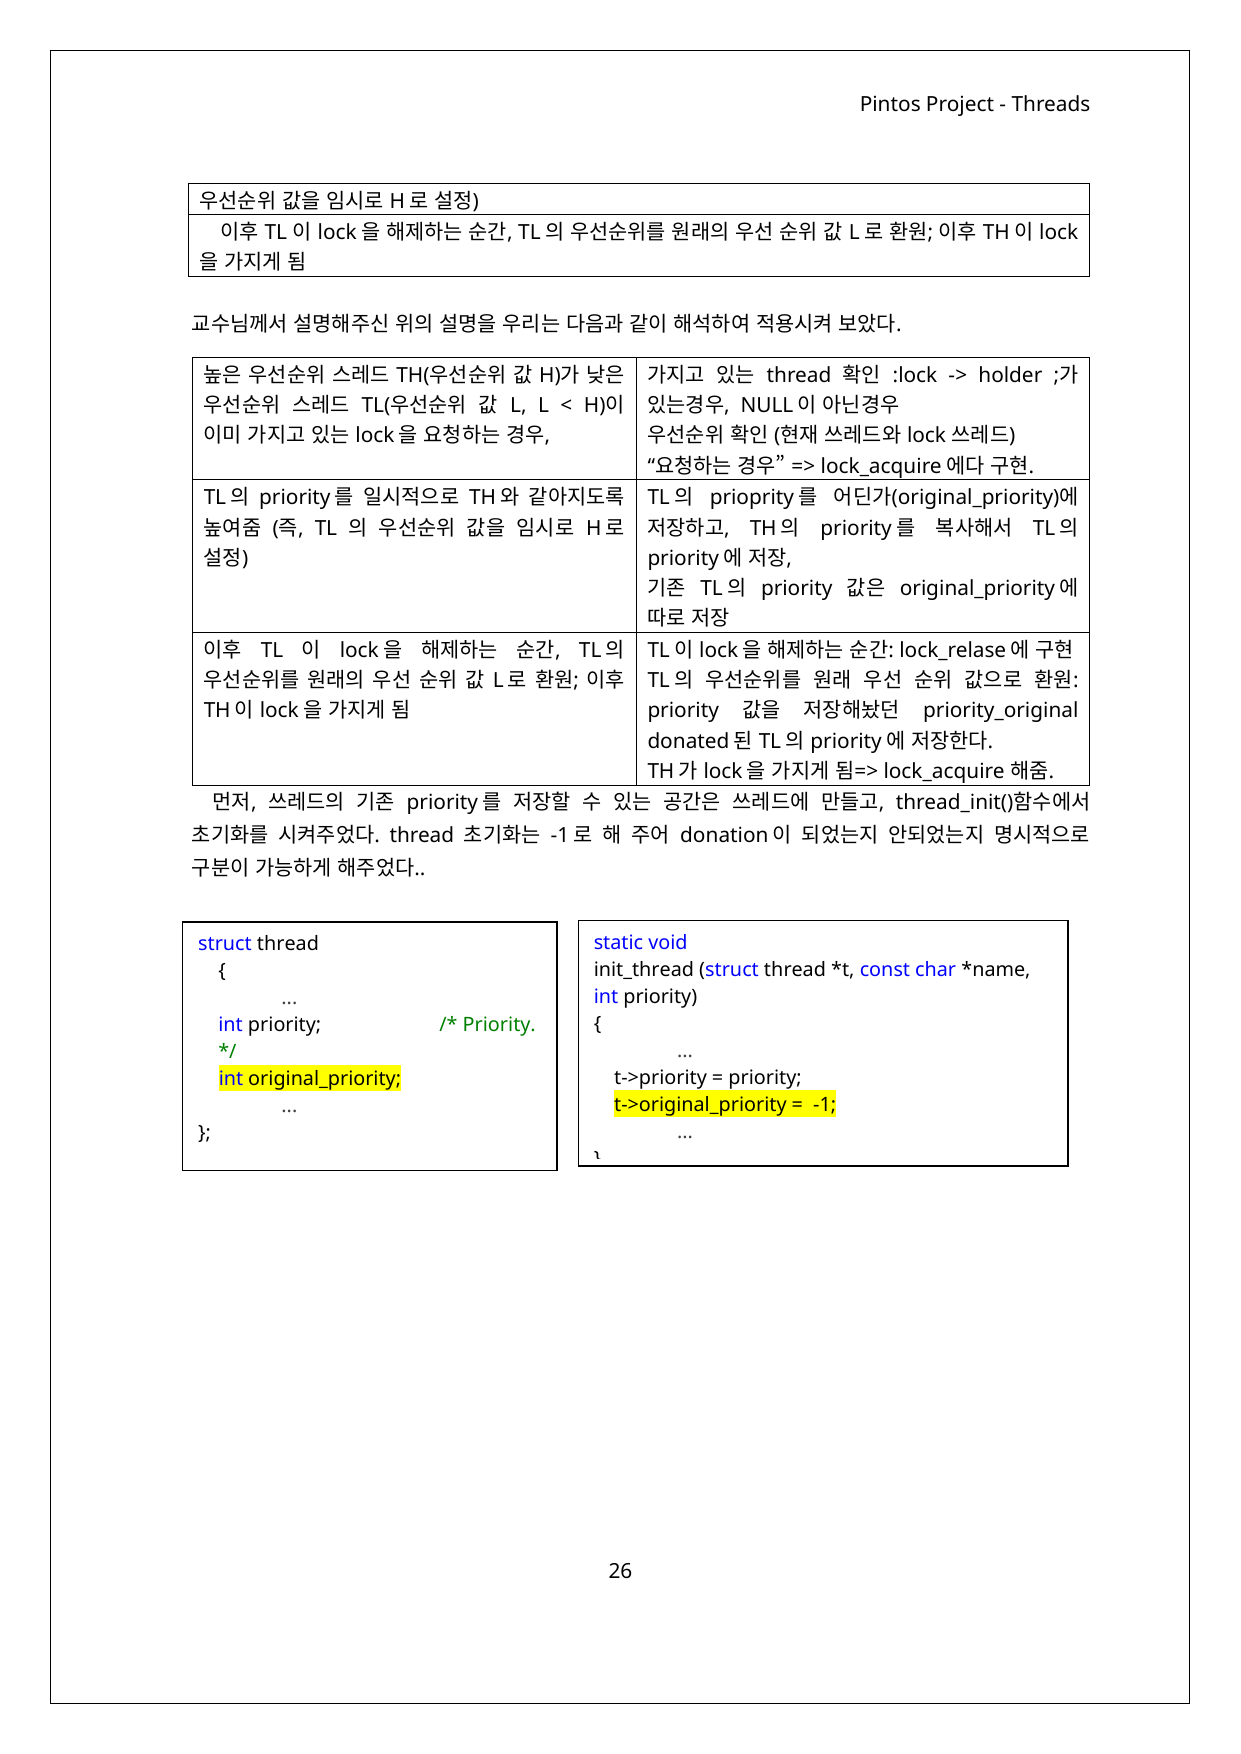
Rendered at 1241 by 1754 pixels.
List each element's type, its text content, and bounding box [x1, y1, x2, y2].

table_header 가지고 있는 thread 확인 :lock -> holder ;가 있는경우, NULL이 아닌경우 우선순위 확인 (현재 쓰레드와 lock 쓰레드) “요청하는 경우” => lock_acquire에다 구현. [637, 358, 1089, 479]
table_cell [189, 184, 1089, 214]
table_cell TL의 priority를 일시적으로 TH와 같아지도록 높여줌 (즉, TL 의 우선순위 값을 임시로 H로 설정) [193, 480, 636, 632]
table_cell TL의 prioprity를 어딘가(original_priority)에 저장하고, TH의 priority를 복사해서 TL의 priority에 저장, 기존 TL의 priority 값은 original_priority에 따로 저장 [637, 480, 1089, 632]
text 교수님께서 설명해주신 위의 설명을 우리는 다음과 같이 해석하여 적용시켜 보았다. [192, 277, 1090, 338]
table_cell TL이 lock을 해제하는 순간: lock_relase에 구현 TL의 우선순위를 원래 우선 순위 값으로 환원: priority 값을 저장해놨던 priority_original donated된 TL의 priority에 저장한다. TH가 lock을 가지게 됨=> lock_acquire 해줌. [637, 633, 1089, 784]
table_cell 이후 TL 이 lock을 해제하는 순간, TL의 우선순위를 원래의 우선 순위 값 L로 환원; 이후 TH이 lock을 가지게 됨 [189, 215, 1089, 276]
table_cell 이후 TL 이 lock을 해제하는 순간, TL의 우선순위를 원래의 우선 순위 값 L로 환원; 이후 TH이 lock을 가지게 됨 [193, 633, 636, 784]
text 먼저, 쓰레드의 기존 priority를 저장할 수 있는 공간은 쓰레드에 만들고, thread_init()함수에서 초기화를 시켜주었다. thread 초기화는 -1로 해 주어 donation이 되었는지 안되었는지 명시적으로 구분이 가능하게 해주었다.. [192, 786, 1090, 912]
table_header 높은 우선순위 스레드 TH(우선순위 값 H)가 낮은 우선순위 스레드 TL(우선순위 값 L, L < H)이 이미 가지고 있는 lock을 요청하는 경우, [193, 358, 636, 479]
